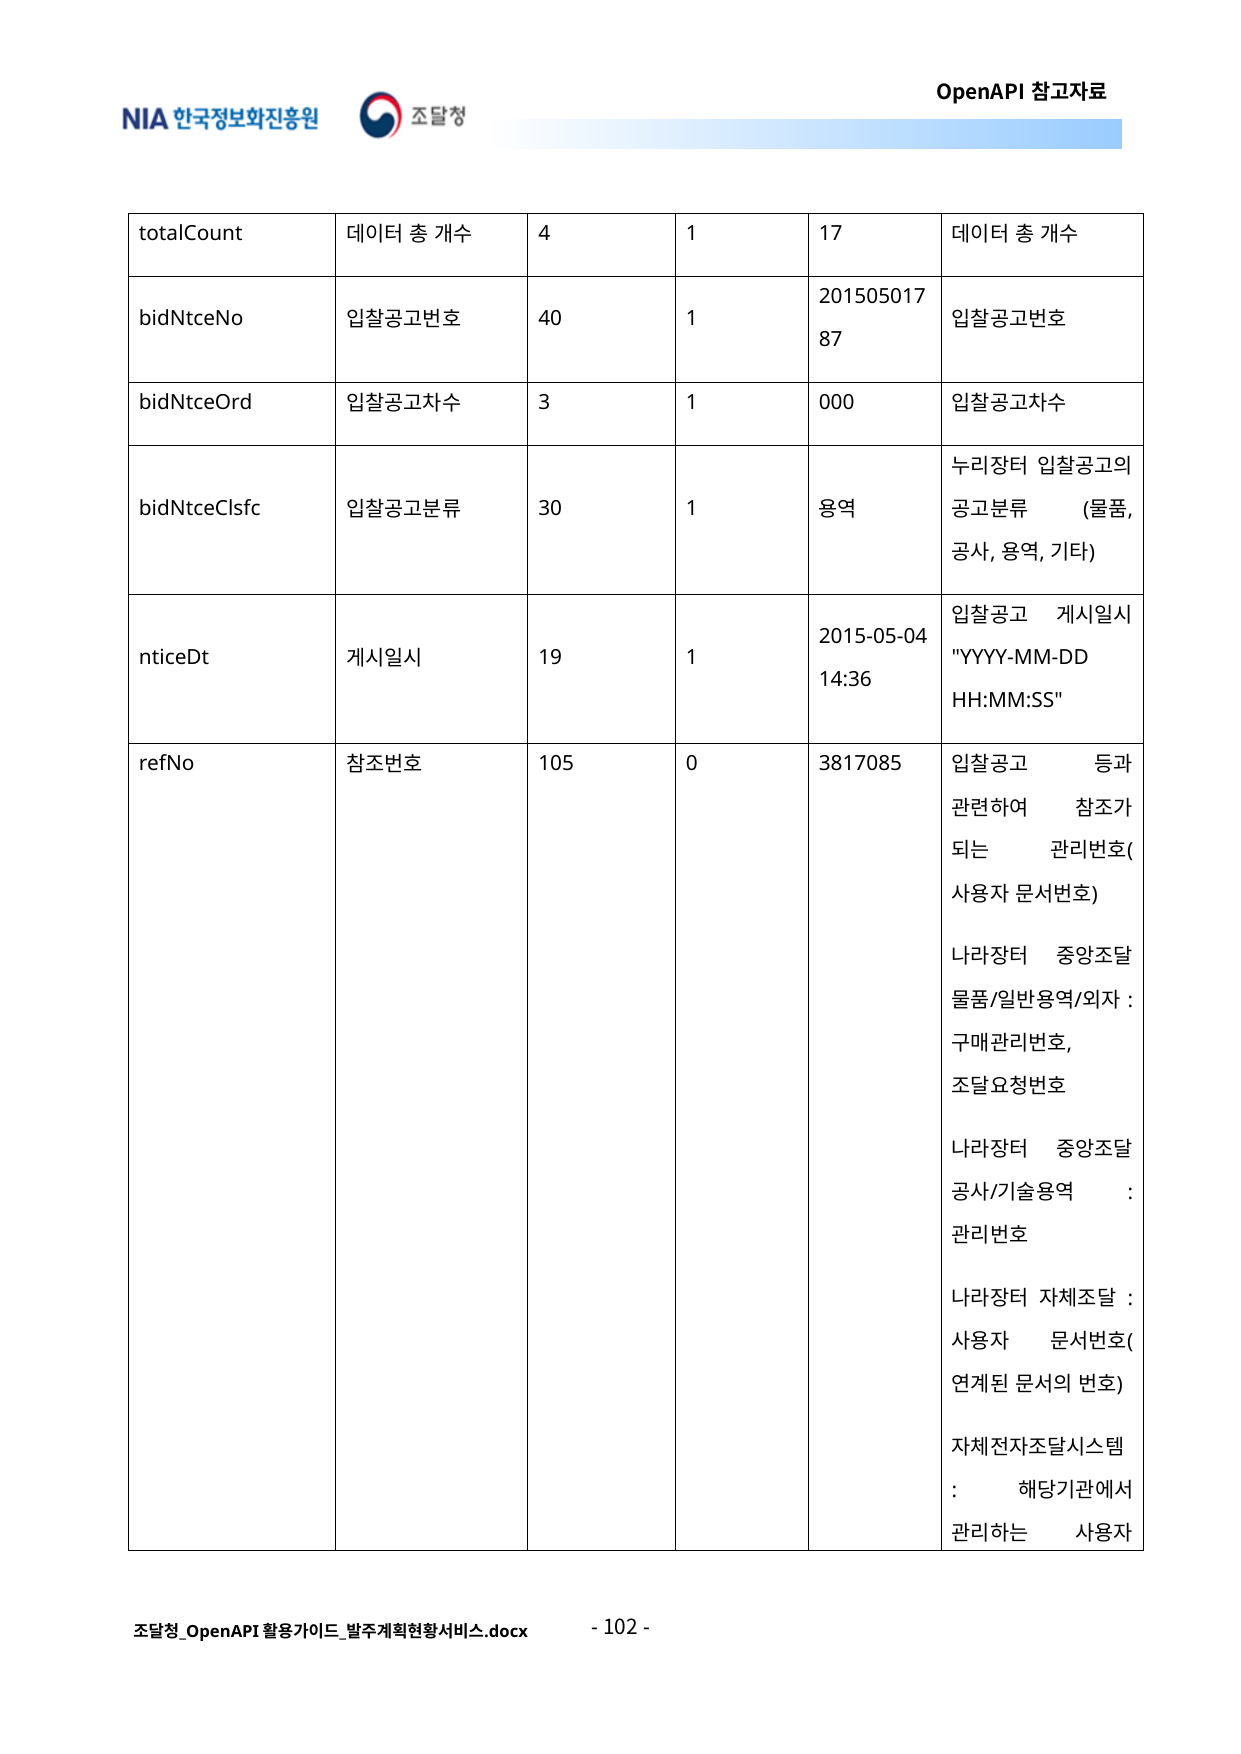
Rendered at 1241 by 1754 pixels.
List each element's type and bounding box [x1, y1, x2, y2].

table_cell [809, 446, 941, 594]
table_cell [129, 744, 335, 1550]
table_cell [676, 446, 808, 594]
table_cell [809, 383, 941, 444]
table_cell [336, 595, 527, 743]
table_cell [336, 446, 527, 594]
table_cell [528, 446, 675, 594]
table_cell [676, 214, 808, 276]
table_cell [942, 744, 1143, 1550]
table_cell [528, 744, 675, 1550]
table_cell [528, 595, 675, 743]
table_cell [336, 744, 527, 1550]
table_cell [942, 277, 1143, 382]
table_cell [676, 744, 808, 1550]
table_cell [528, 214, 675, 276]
picture [118, 88, 472, 145]
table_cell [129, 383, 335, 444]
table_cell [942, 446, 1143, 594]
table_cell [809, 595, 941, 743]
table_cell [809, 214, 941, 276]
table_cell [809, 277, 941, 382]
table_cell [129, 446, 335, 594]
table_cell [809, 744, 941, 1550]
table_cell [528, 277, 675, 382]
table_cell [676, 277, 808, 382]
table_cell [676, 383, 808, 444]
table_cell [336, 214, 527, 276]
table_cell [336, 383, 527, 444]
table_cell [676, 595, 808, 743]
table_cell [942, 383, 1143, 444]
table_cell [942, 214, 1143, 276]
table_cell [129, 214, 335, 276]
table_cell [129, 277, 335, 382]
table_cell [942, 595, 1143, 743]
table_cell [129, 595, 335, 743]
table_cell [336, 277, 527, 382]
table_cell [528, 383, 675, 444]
